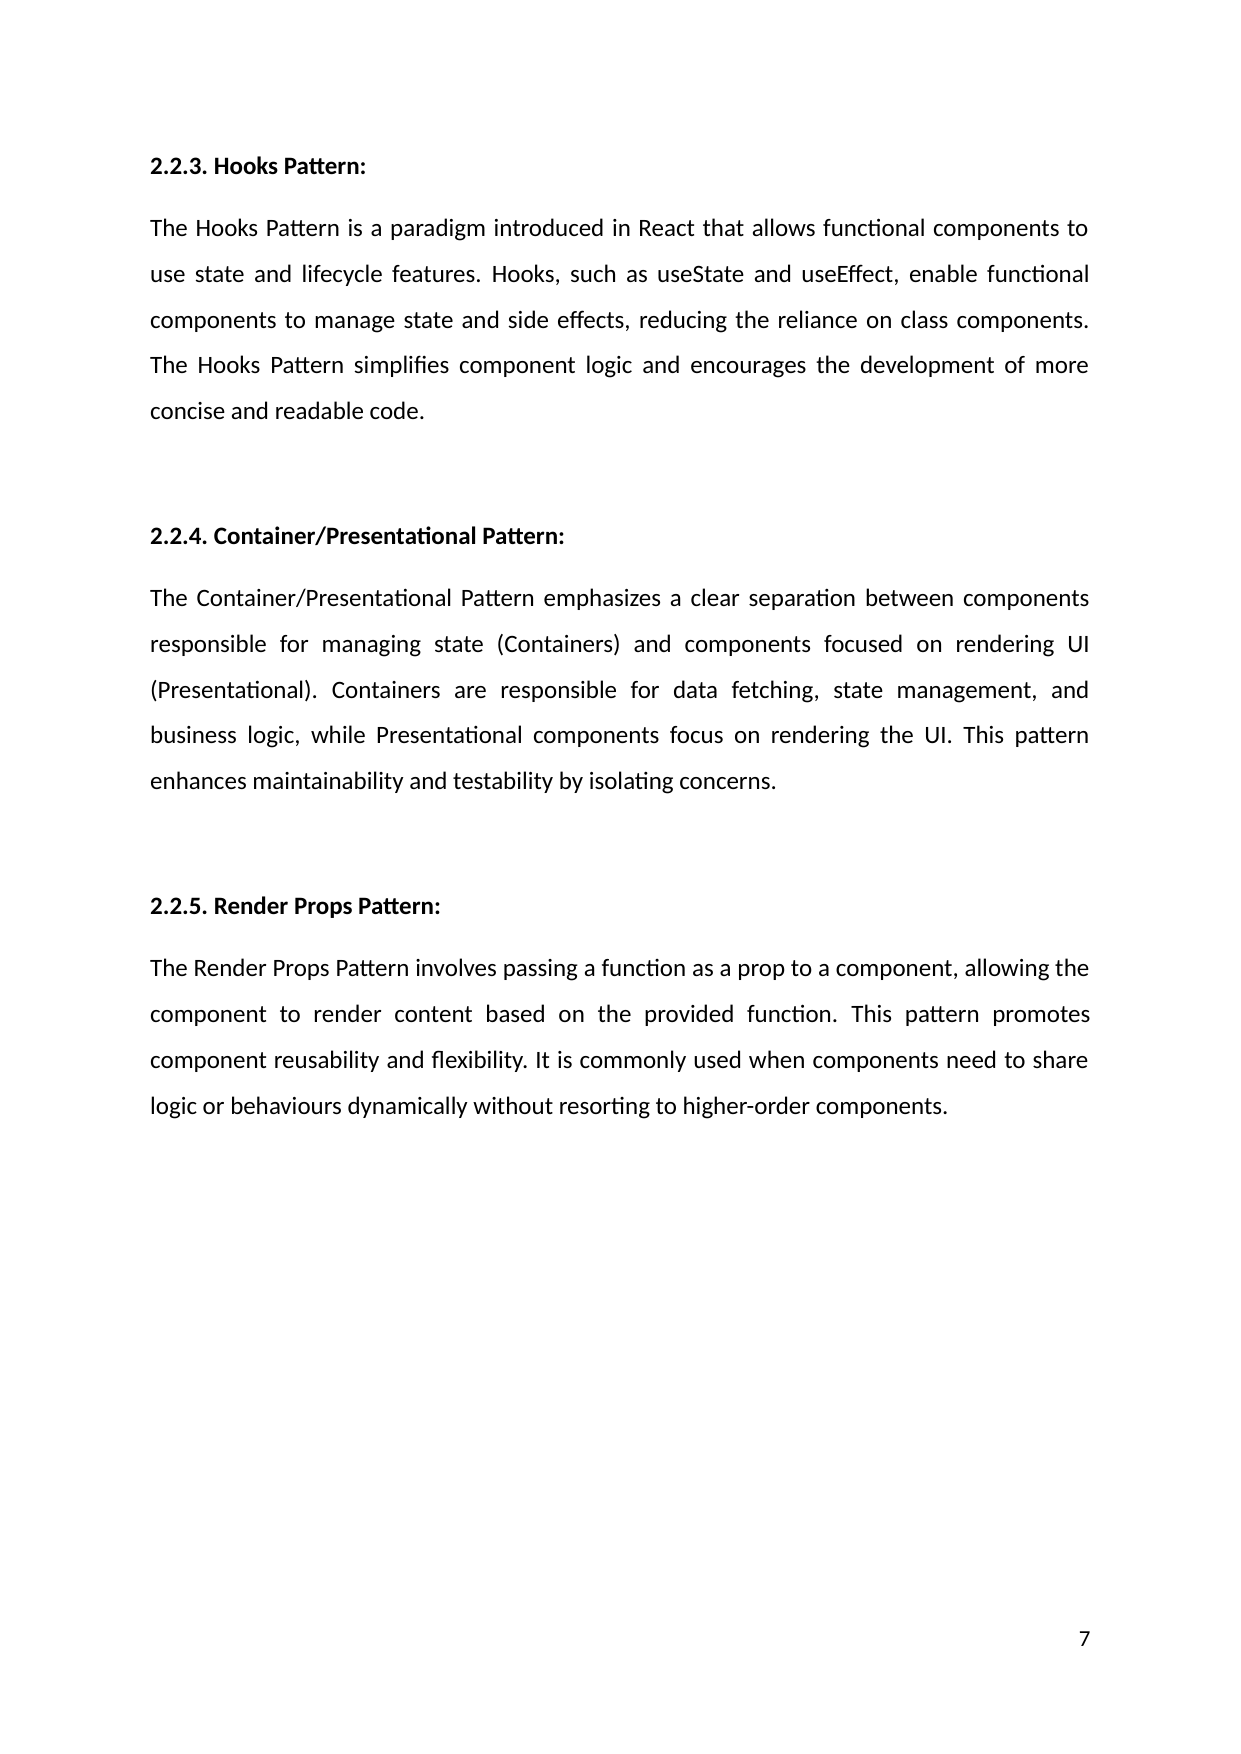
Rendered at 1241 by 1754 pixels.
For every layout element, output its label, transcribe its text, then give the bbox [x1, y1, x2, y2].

text 2.2.4. Container/Presentational Pattern: [150, 520, 1090, 551]
text The Hooks Pattern is a paradigm introduced in React that allows functional components to use state and lifecycle features. Hooks, such as useState and useEffect, enable functional components to manage state and side effects, reducing the reliance on class components. The Hooks Pattern simplifies component logic and encourages the development of more concise and readable code. [150, 212, 1090, 426]
text The Render Props Pattern involves passing a function as a prop to a component, allowing the component to render content based on the provided function. This pattern promotes component reusability and flexibility. It is commonly used when components need to share logic or behaviours dynamically without resorting to higher-order components. [150, 953, 1090, 1120]
text The Container/Presentational Pattern emphasizes a clear separation between components responsible for managing state (Containers) and components focused on rendering UI (Presentational). Containers are responsible for data fetching, state management, and business logic, while Presentational components focus on rendering the UI. This pattern enhances maintainability and testability by isolating concerns. [150, 582, 1090, 796]
text 2.2.3. Hooks Pattern: [150, 150, 1090, 181]
text 2.2.5. Render Props Pattern: [150, 890, 1090, 921]
